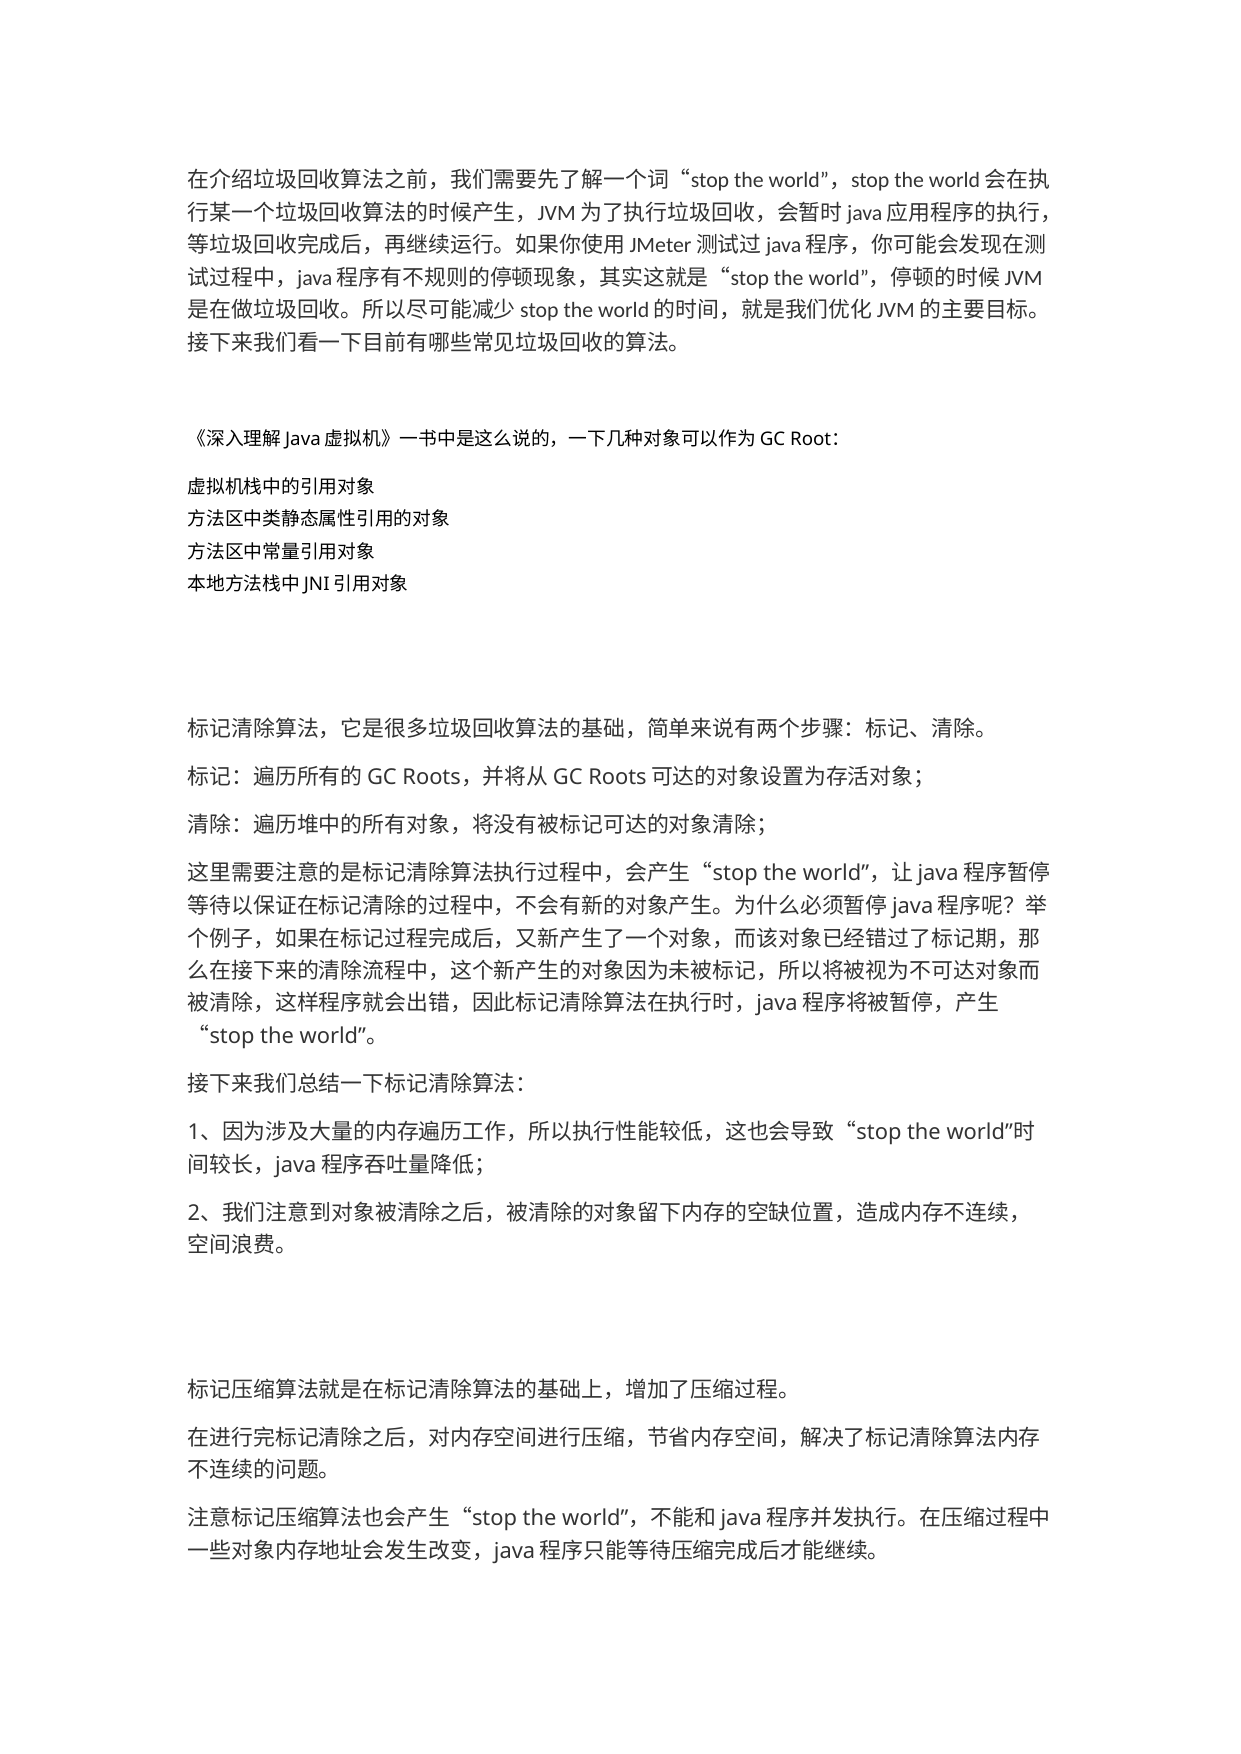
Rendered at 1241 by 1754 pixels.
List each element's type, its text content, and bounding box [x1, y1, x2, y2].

text 在进行完标记清除之后，对内存空间进行压缩，节省内存空间，解决了标记清除算法内存不连续的问题。 [187, 1419, 1053, 1484]
text 2、我们注意到对象被清除之后，被清除的对象留下内存的空缺位置，造成内存不连续，空间浪费。 [187, 1194, 1053, 1259]
text 接下来我们总结一下标记清除算法： [187, 1066, 1053, 1098]
text 虚拟机栈中的引用对象 方法区中类静态属性引用的对象 方法区中常量引用对象 本地方法栈中JNI引用对象 [187, 469, 1053, 599]
text 标记：遍历所有的GC Roots，并将从GC Roots可达的对象设置为存活对象； [187, 759, 1053, 791]
text 这里需要注意的是标记清除算法执行过程中，会产生“stop the world”，让java程序暂停等待以保证在标记清除的过程中，不会有新的对象产生。为什么必须暂停java程序呢？举个例子，如果在标记过程完成后，又新产生了一个对象，而该对象已经错过了标记期，那么在接下来的清除流程中，这个新产生的对象因为未被标记，所以将被视为不可达对象而被清除，这样程序就会出错，因此标记清除算法在执行时，java程序将被暂停，产生“stop the world”。 [187, 855, 1053, 1050]
text 《深入理解Java虚拟机》一书中是这么说的，一下几种对象可以作为GC Root： [187, 421, 1053, 453]
text 标记压缩算法就是在标记清除算法的基础上，增加了压缩过程。 [187, 1371, 1053, 1404]
text 1、因为涉及大量的内存遍历工作，所以执行性能较低，这也会导致“stop the world”时间较长，java程序吞吐量降低； [187, 1114, 1053, 1179]
text 在介绍垃圾回收算法之前，我们需要先了解一个词“stop the world”，stop the world会在执行某一个垃圾回收算法的时候产生，JVM为了执行垃圾回收，会暂时java应用程序的执行，等垃圾回收完成后，再继续运行。如果你使用JMeter测试过java程序，你可能会发现在测试过程中，java程序有不规则的停顿现象，其实这就是“stop the world”，停顿的时候JVM是在做垃圾回收。所以尽可能减少stop the world的时间，就是我们优化JVM的主要目标。接下来我们看一下目前有哪些常见垃圾回收的算法。 [187, 162, 1053, 357]
text 注意标记压缩算法也会产生“stop the world”，不能和java程序并发执行。在压缩过程中一些对象内存地址会发生改变，java程序只能等待压缩完成后才能继续。 [187, 1500, 1053, 1565]
text 清除：遍历堆中的所有对象，将没有被标记可达的对象清除； [187, 807, 1053, 839]
text 标记清除算法，它是很多垃圾回收算法的基础，简单来说有两个步骤：标记、清除。 [187, 711, 1053, 743]
